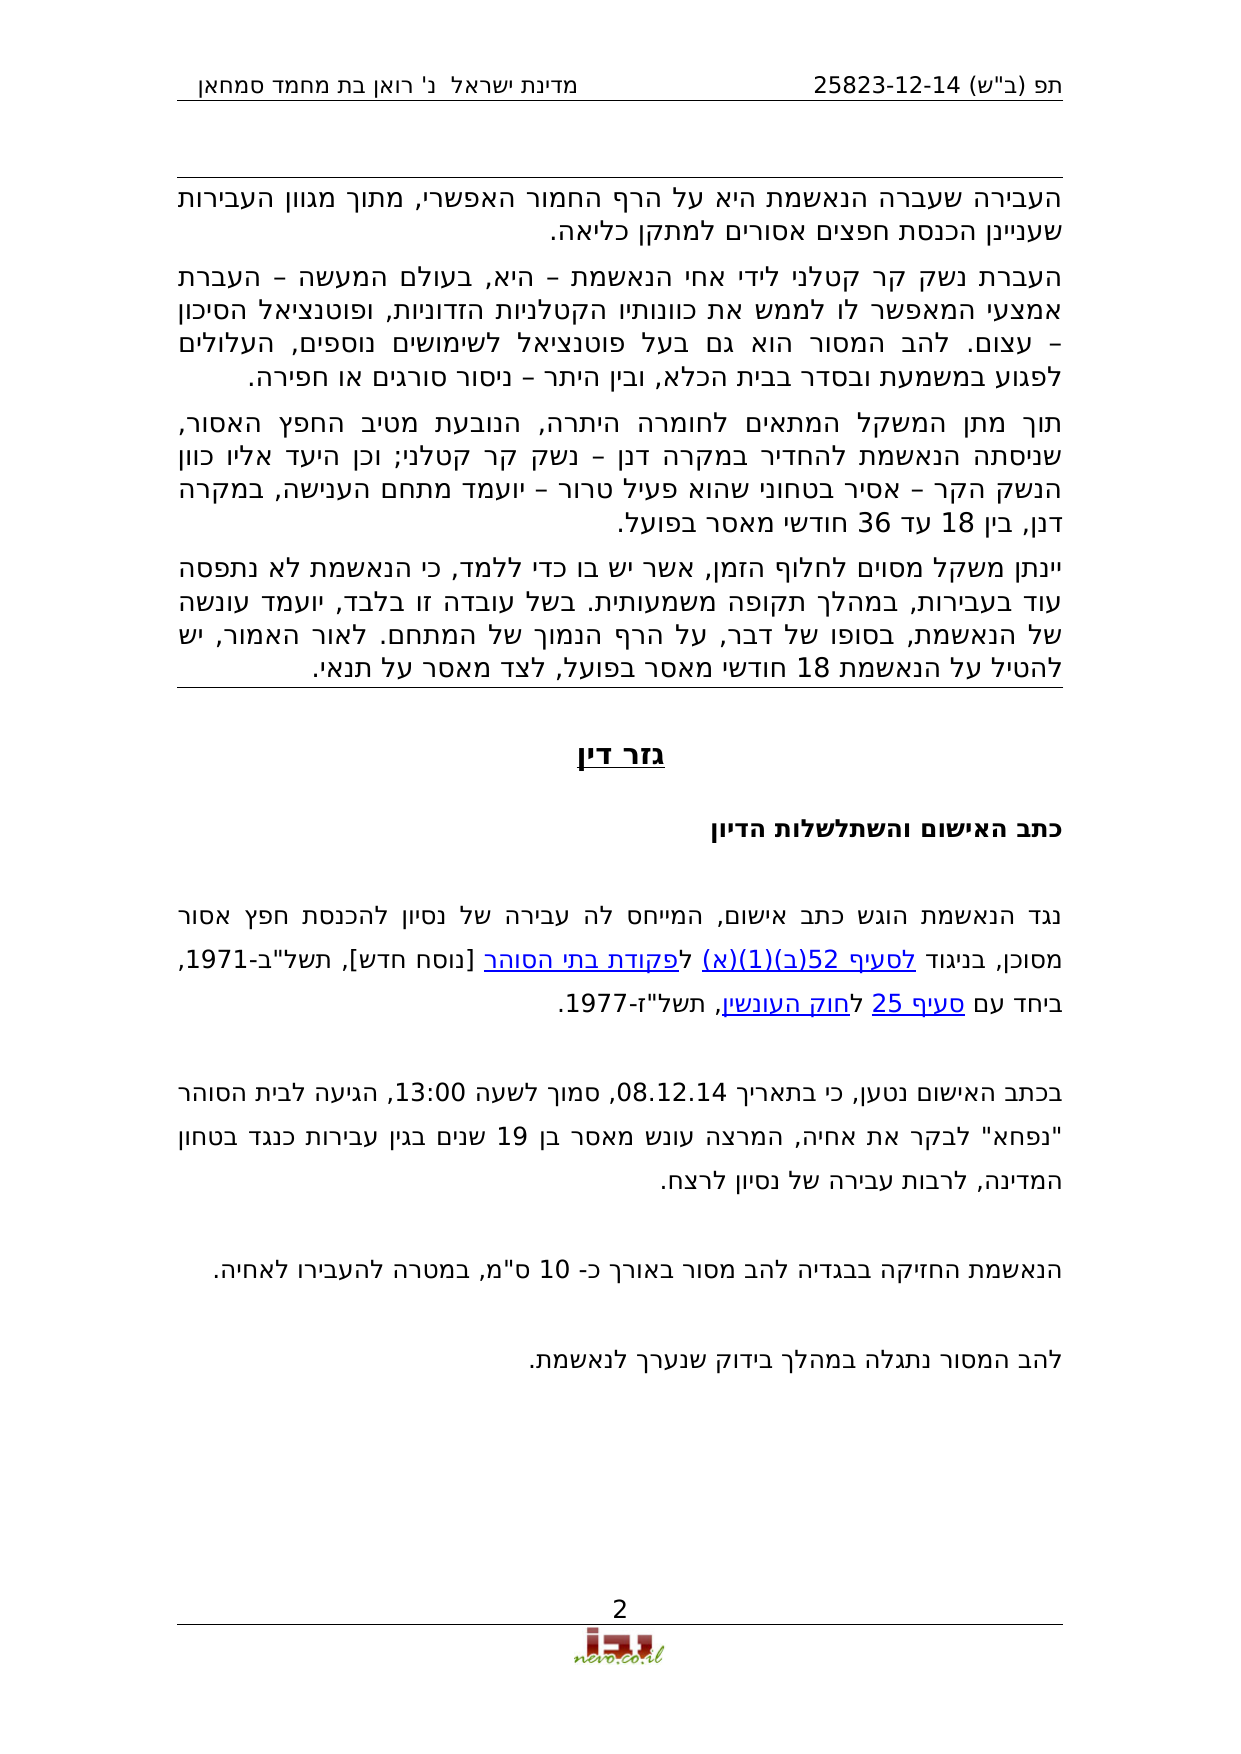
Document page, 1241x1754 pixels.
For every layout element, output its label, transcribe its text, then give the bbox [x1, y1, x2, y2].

text להב המסור נתגלה במהלך בידוק שנערך לנאשמת. [177, 1345, 1063, 1374]
text הנאשמת החזיקה בבגדיה להב מסור באורך כ- 10 ס"מ, במטרה להעבירו לאחיה. [177, 1256, 1063, 1285]
text יינתן משקל מסוים לחלוף הזמן, אשר יש בו כדי ללמד, כי הנאשמת לא נתפסה עוד בעבירות, במהלך תקופה משמעותית. בשל עובדה זו בלבד, יועמד עונשה של הנאשמת, בסופו של דבר, על הרף הנמוך של המתחם. לאור האמור, יש להטיל על הנאשמת 18 חודשי מאסר בפועל, לצד מאסר על תנאי. [177, 548, 1063, 687]
text העברת נשק קר קטלני לידי אחי הנאשמת – היא, בעולם המעשה – העברת אמצעי המאפשר לו לממש את כוונותיו הקטלניות הזדוניות, ופוטנציאל הסיכון – עצום. להב המסור הוא גם בעל פוטנציאל לשימושים נוספים, העלולים לפגוע במשמעת ובסדר בבית הכלא, ובין היתר – ניסור סורגים או חפירה. [177, 256, 1063, 393]
picture [574, 1627, 666, 1665]
text כתב האישום והשתלשלות הדיון [177, 815, 1063, 844]
text העבירה שעברה הנאשמת היא על הרף החמור האפשרי, מתוך מגוון העבירות שעניינן הכנסת חפצים אסורים למתקן כליאה. [177, 178, 1063, 247]
text נגד הנאשמת הוגש כתב אישום, המייחס לה עבירה של נסיון להכנסת חפץ אסור מסוכן, בניגוד לסעיף 52(ב)(1)(א) לפקודת בתי הסוהר [נוסח חדש], תשל"ב-1971, ביחד עם סעיף 25 לחוק העונשין, תשל"ז-1977. [177, 902, 1063, 1018]
table_header גזר דין [161, 738, 1079, 772]
text בכתב האישום נטען, כי בתאריך 08.12.14, סמוך לשעה 13:00, הגיעה לבית הסוהר "נפחא" לבקר את אחיה, המרצה עונש מאסר בן 19 שנים בגין עבירות כנגד בטחון המדינה, לרבות עבירה של נסיון לרצח. [177, 1078, 1063, 1195]
text תוך מתן המשקל המתאים לחומרה היתרה, הנובעת מטיב החפץ האסור, שניסתה הנאשמת להחדיר במקרה דנן – נשק קר קטלני; וכן היעד אליו כוון הנשק הקר – אסיר בטחוני שהוא פעיל טרור – יועמד מתחם הענישה, במקרה דנן, בין 18 עד 36 חודשי מאסר בפועל. [177, 402, 1063, 539]
